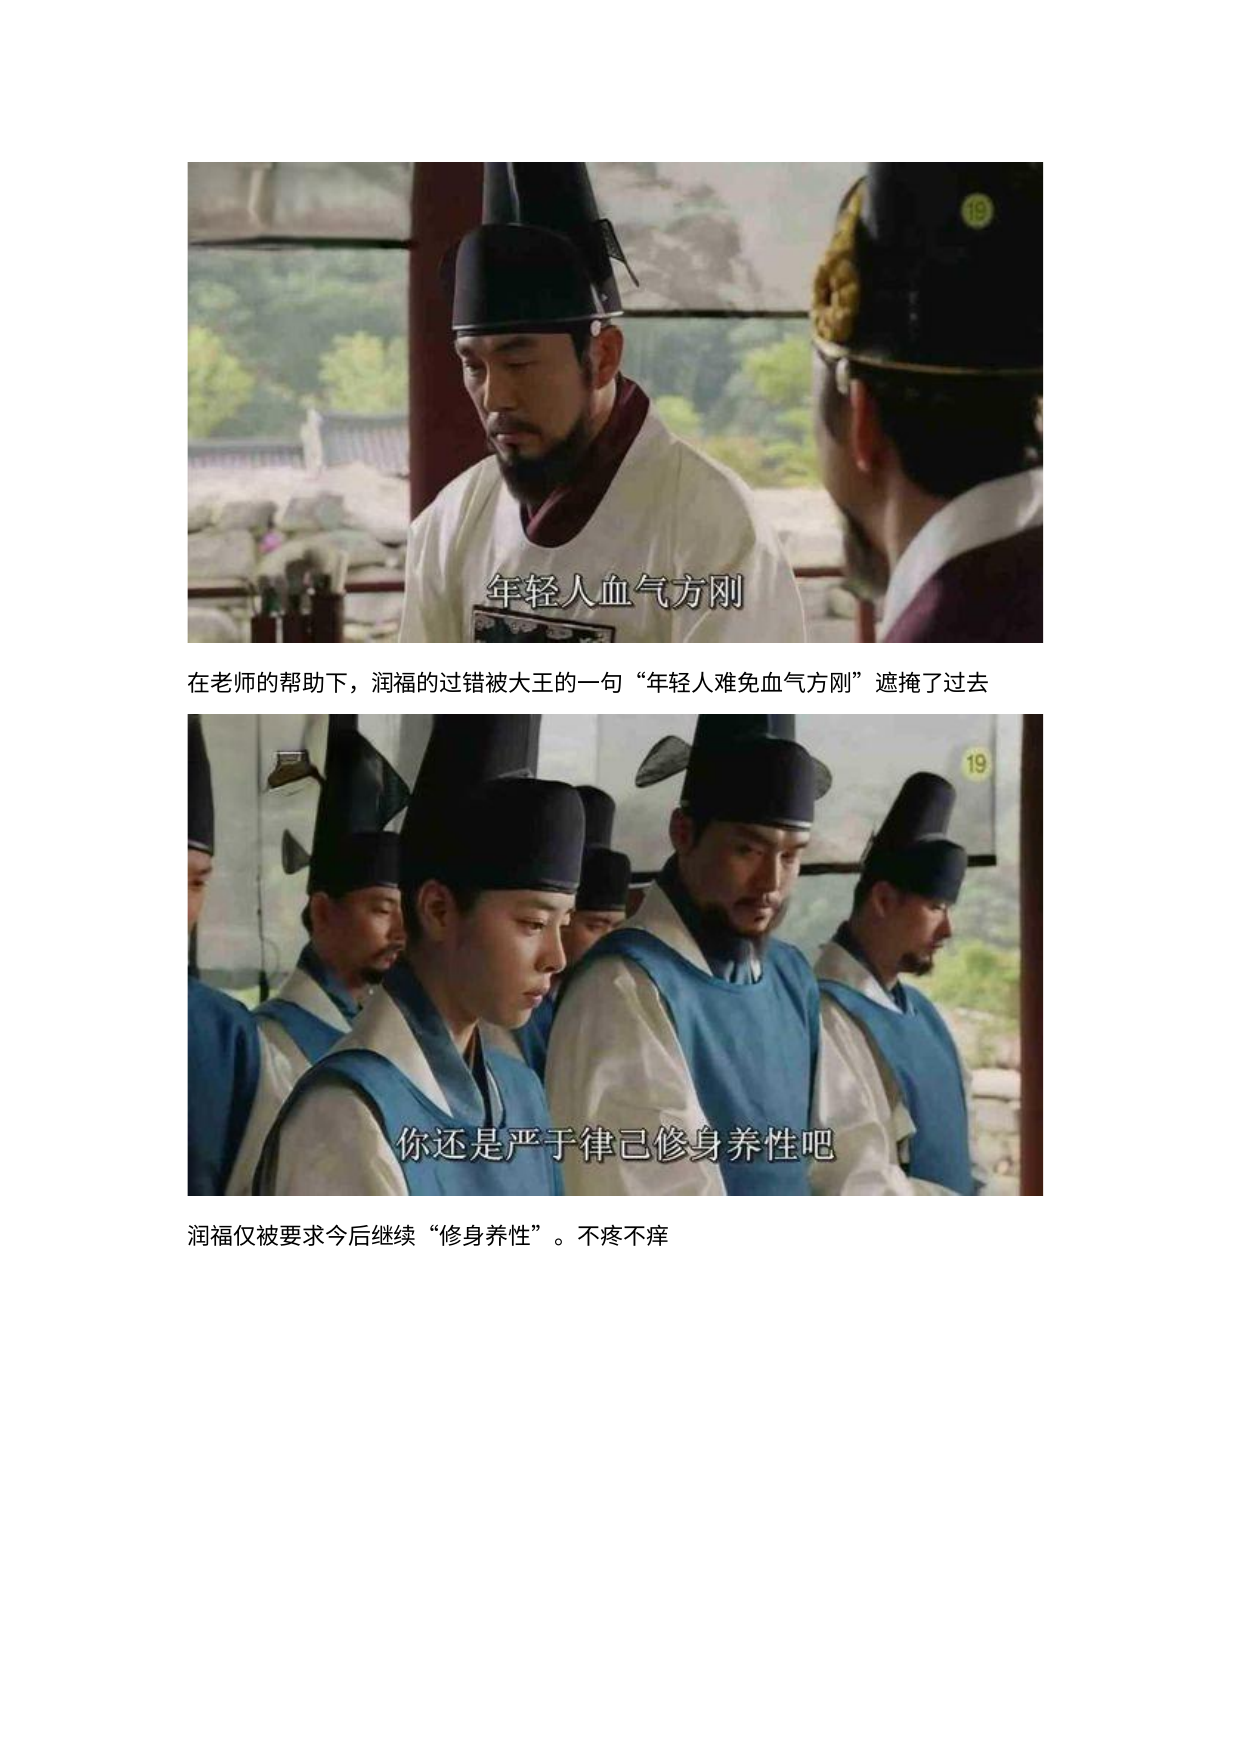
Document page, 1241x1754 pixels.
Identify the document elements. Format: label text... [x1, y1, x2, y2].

text 在老师的帮助下，润福的过错被大王的一句“年轻人难免血气方刚”遮掩了过去 [187, 649, 1053, 714]
picture [187, 162, 1044, 643]
text 润福仅被要求今后继续“修身养性”。不疼不痒 [187, 1202, 1053, 1267]
picture [187, 714, 1044, 1196]
